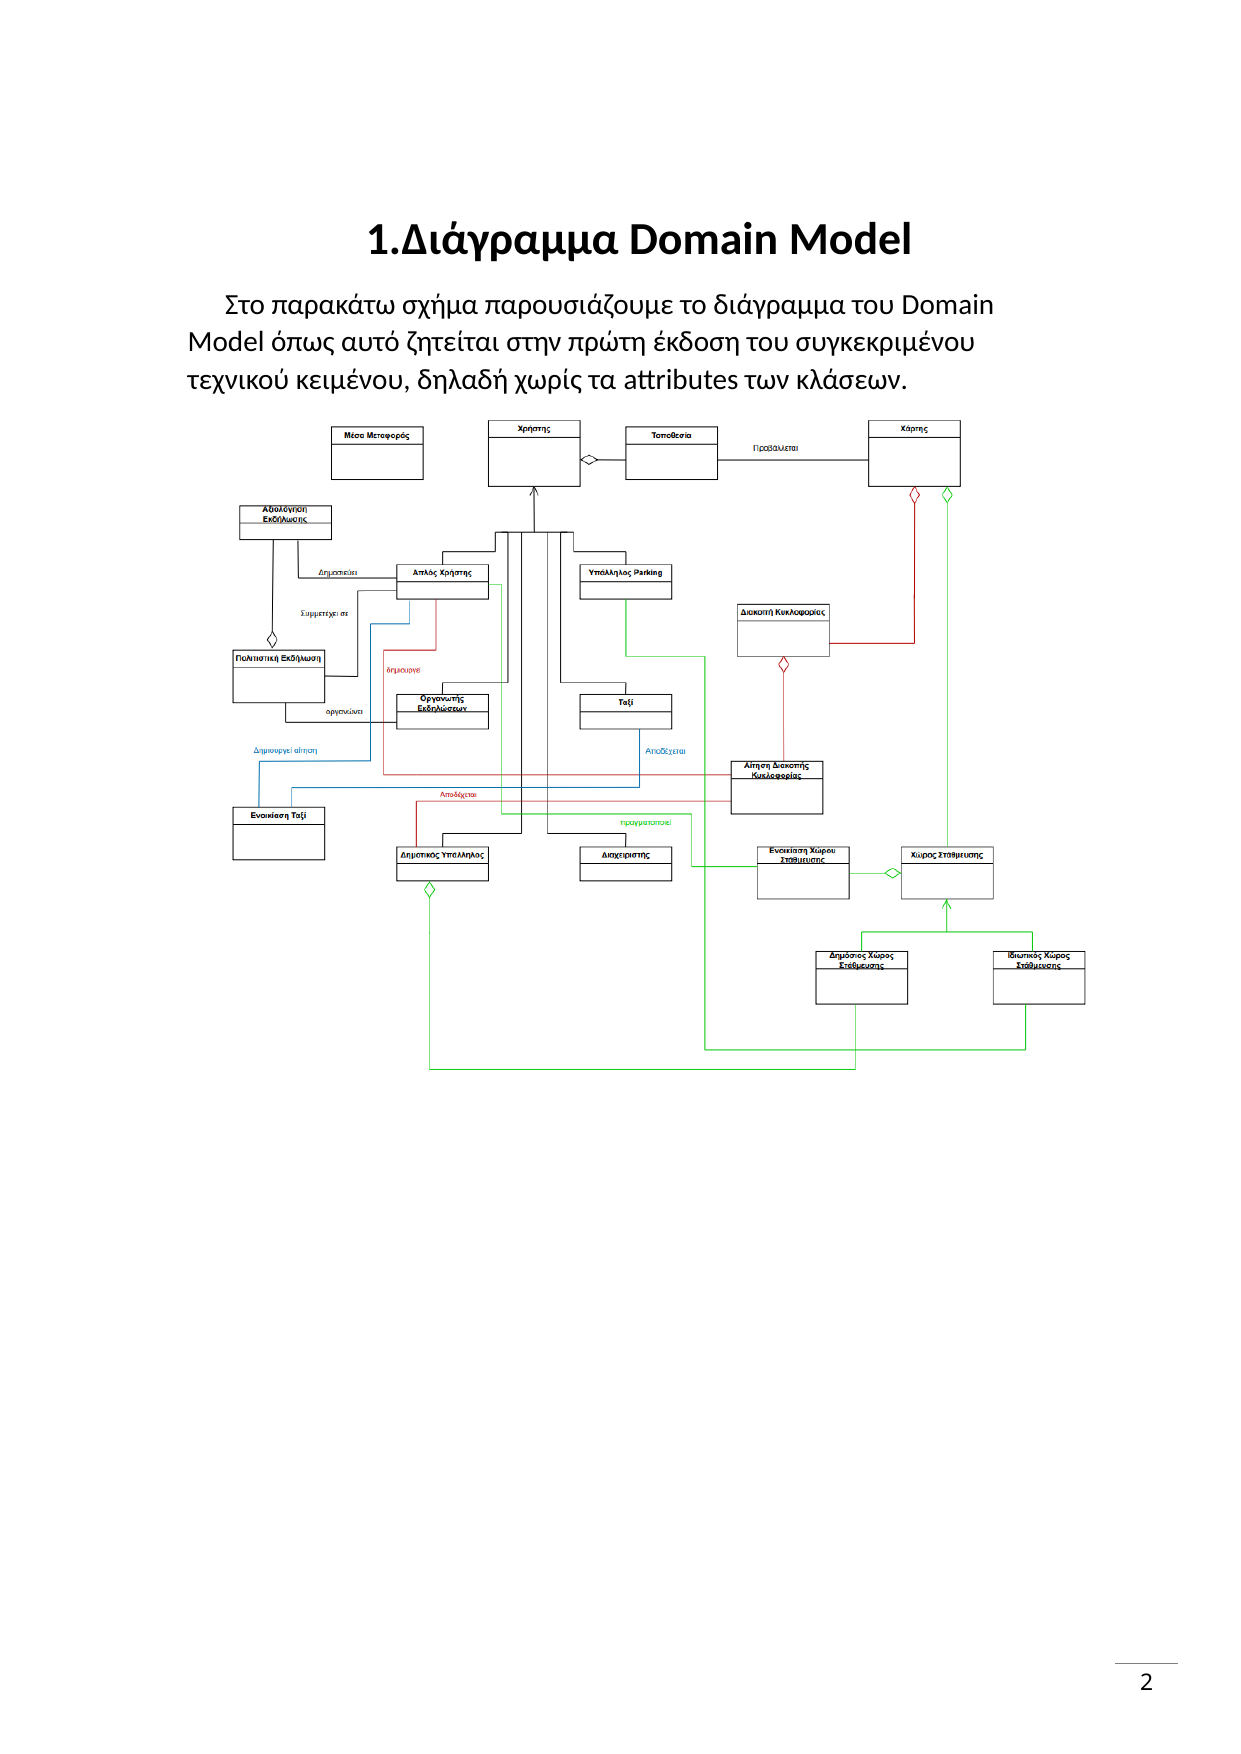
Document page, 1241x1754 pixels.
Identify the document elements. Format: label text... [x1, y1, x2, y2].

text Στο παρακάτω σχήμα παρουσιάζουμε το διάγραμμα του Domain Model όπως αυτό ζητείται στην πρώτη έκδοση του συγκεκριμένου τεχνικού κειμένου, δηλαδή χωρίς τα attributes των κλάσεων. [187, 286, 1053, 397]
picture [225, 415, 1091, 1074]
text 1.Διάγραμμα Domain Model [187, 210, 1053, 266]
